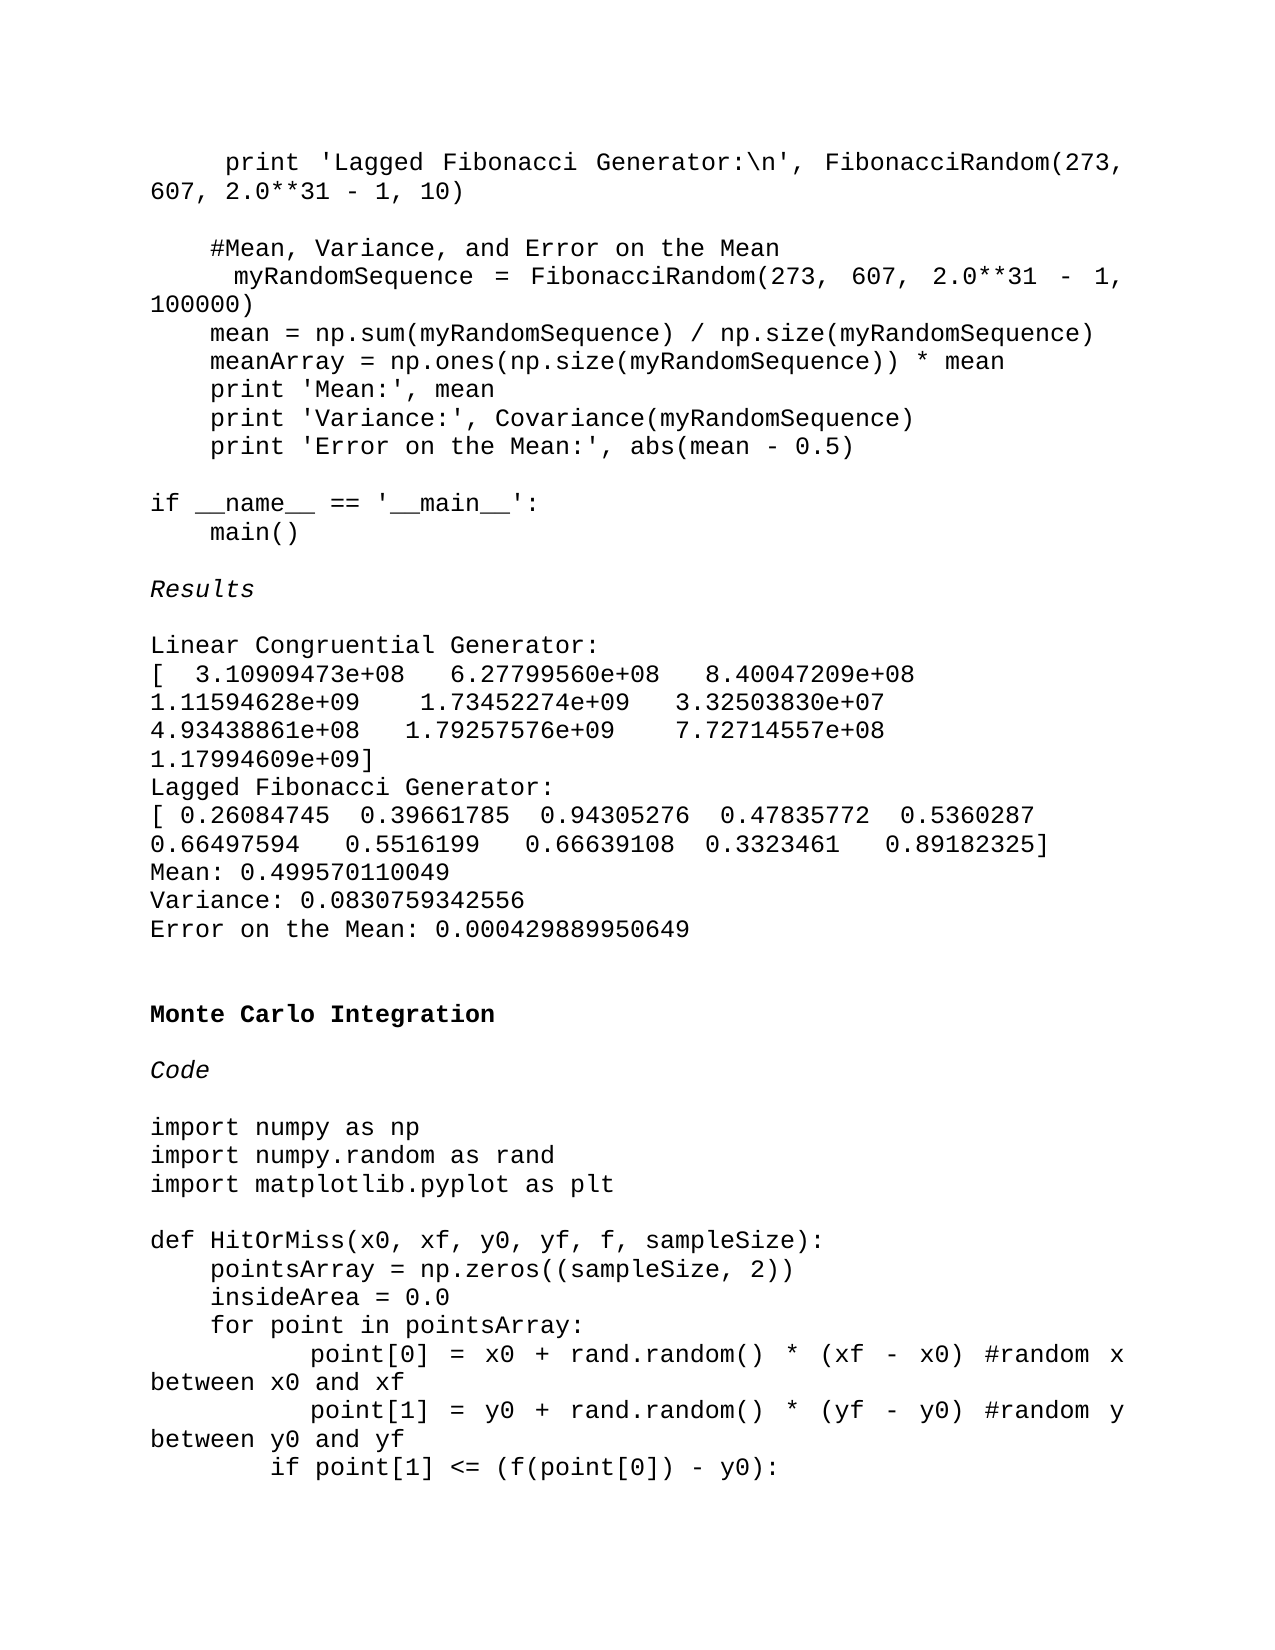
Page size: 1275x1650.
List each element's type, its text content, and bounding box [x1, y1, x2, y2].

text [ 3.10909473e+08 6.27799560e+08 8.40047209e+08 1.11594628e+09 1.73452274e+09 3.32503830e+07 4.93438861e+08 1.79257576e+09 7.72714557e+08 1.17994609e+09] [150, 661, 1125, 774]
text [ 0.26084745 0.39661785 0.94305276 0.47835772 0.5360287 0.66497594 0.5516199 0.66639108 0.3323461 0.89182325] [150, 803, 1125, 859]
text import matplotlib.pyplot as plt [150, 1171, 1125, 1199]
text if __name__ == '__main__': [150, 491, 1125, 519]
text Code [150, 1058, 1125, 1086]
text #Mean, Variance, and Error on the Mean [150, 235, 1125, 264]
text Monte Carlo Integration [150, 1001, 1125, 1029]
text Linear Congruential Generator: [150, 633, 1125, 661]
text for point in pointsArray: [150, 1313, 1125, 1341]
text print 'Mean:', mean [150, 377, 1125, 405]
text print 'Variance:', Covariance(myRandomSequence) [150, 405, 1125, 434]
text point[1] = y0 + rand.random() * (yf - y0) #random y between y0 and yf [150, 1398, 1125, 1454]
text Results [150, 576, 1125, 604]
text print 'Lagged Fibonacci Generator:\n', FibonacciRandom(273, 607, 2.0**31 - 1, 10) [150, 150, 1125, 207]
text Mean: 0.499570110049 [150, 859, 1125, 888]
text Variance: 0.0830759342556 [150, 888, 1125, 916]
text point[0] = x0 + rand.random() * (xf - x0) #random x between x0 and xf [150, 1341, 1125, 1398]
text mean = np.sum(myRandomSequence) / np.size(myRandomSequence) [150, 320, 1125, 349]
text myRandomSequence = FibonacciRandom(273, 607, 2.0**31 - 1, 100000) [150, 264, 1125, 320]
text meanArray = np.ones(np.size(myRandomSequence)) * mean [150, 349, 1125, 377]
text main() [150, 519, 1125, 547]
text Error on the Mean: 0.000429889950649 [150, 916, 1125, 944]
text def HitOrMiss(x0, xf, y0, yf, f, sampleSize): [150, 1228, 1125, 1256]
text import numpy as np [150, 1114, 1125, 1143]
text pointsArray = np.zeros((sampleSize, 2)) [150, 1256, 1125, 1284]
text import numpy.random as rand [150, 1143, 1125, 1171]
text insideArea = 0.0 [150, 1284, 1125, 1313]
text if point[1] <= (f(point[0]) - y0): [150, 1454, 1125, 1483]
text print 'Error on the Mean:', abs(mean - 0.5) [150, 434, 1125, 462]
text Lagged Fibonacci Generator: [150, 774, 1125, 803]
